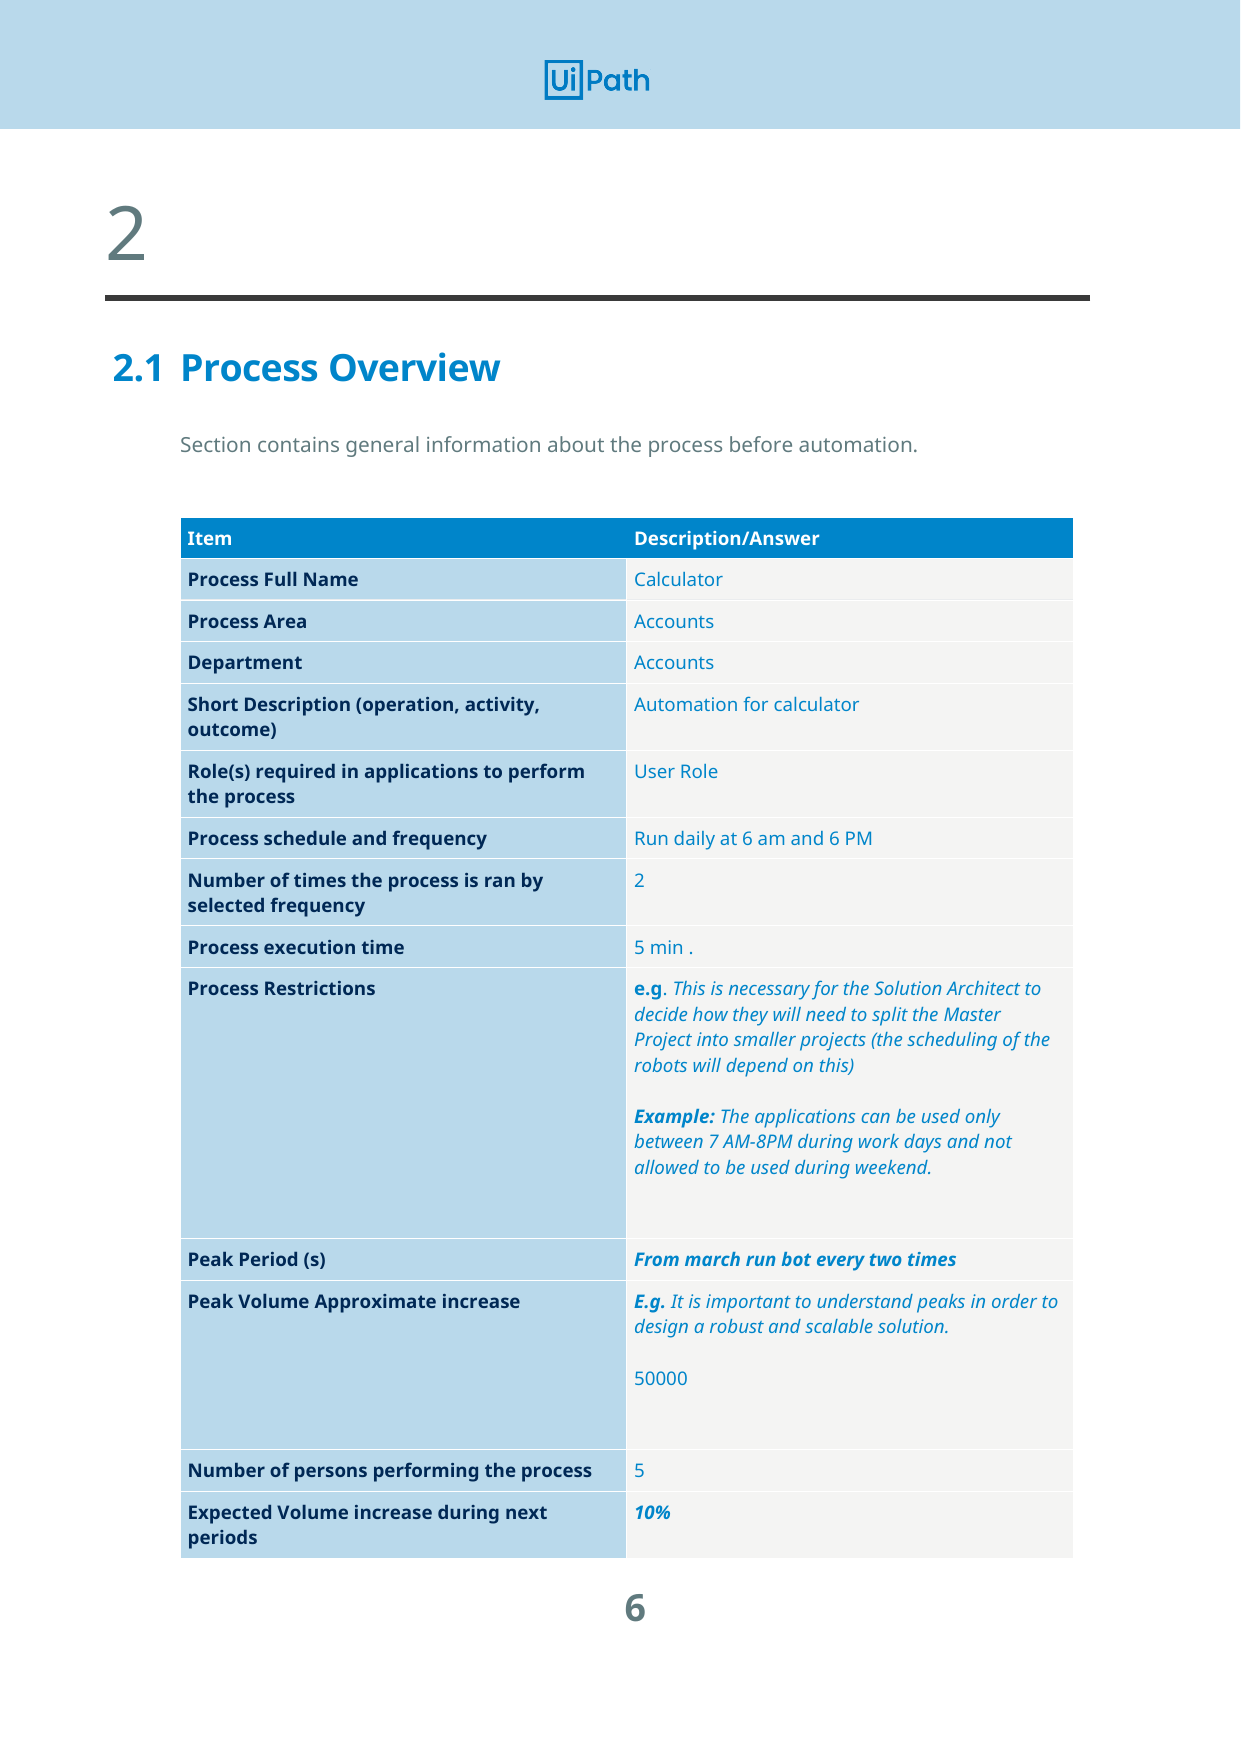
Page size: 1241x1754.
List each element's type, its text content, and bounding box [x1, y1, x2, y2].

table_cell Peak Period (s) [181, 1239, 626, 1280]
table_cell Number of times the process is ran by selected frequency [181, 859, 626, 925]
table_cell Role(s) required in applications to perform the process [181, 751, 626, 817]
table_cell Process Restrictions [181, 968, 626, 1238]
table_cell Number of persons performing the process [181, 1450, 626, 1491]
table_header Description/Answer [626, 518, 1073, 558]
table_cell 2 [627, 859, 1073, 925]
table_cell 5 [627, 1450, 1073, 1491]
table_cell User Role [627, 751, 1073, 817]
table_cell Department [181, 642, 626, 683]
table_cell Calculator [627, 559, 1073, 599]
table_cell Automation for calculator [627, 684, 1073, 750]
table_cell Accounts [627, 642, 1073, 683]
subtitle Process Overview [112, 341, 1090, 392]
table_cell Process schedule and frequency [181, 818, 626, 858]
table_cell Expected Volume increase during next periods [181, 1492, 626, 1558]
table_cell Process Full Name [181, 559, 626, 599]
table_cell Run daily at 6 am and 6 PM [627, 818, 1073, 858]
picture [544, 60, 651, 100]
text Section contains general information about the process before automation. [180, 430, 1090, 491]
table_cell Process Area [181, 601, 626, 641]
table_cell Peak Volume Approximate increase [181, 1281, 626, 1449]
table_cell Process execution time [181, 926, 626, 967]
table_header Item [181, 518, 626, 558]
table_cell From march run bot every two times [627, 1239, 1073, 1280]
table_cell 5 min . [627, 926, 1073, 967]
table_cell Accounts [627, 601, 1073, 641]
table_cell 10% [627, 1492, 1073, 1558]
table_cell e.g. This is necessary for the Solution Architect to decide how they will need to split the Master Project into smaller projects (the scheduling of the robots will depend on this) Example: The applications can be used only between 7 AM-8PM during work days and not allowed to be used during weekend. [627, 968, 1073, 1238]
table_cell Short Description (operation, activity, outcome) [181, 684, 626, 750]
table_cell E.g. It is important to understand peaks in order to design a robust and scalable solution. 50000 [627, 1281, 1073, 1449]
